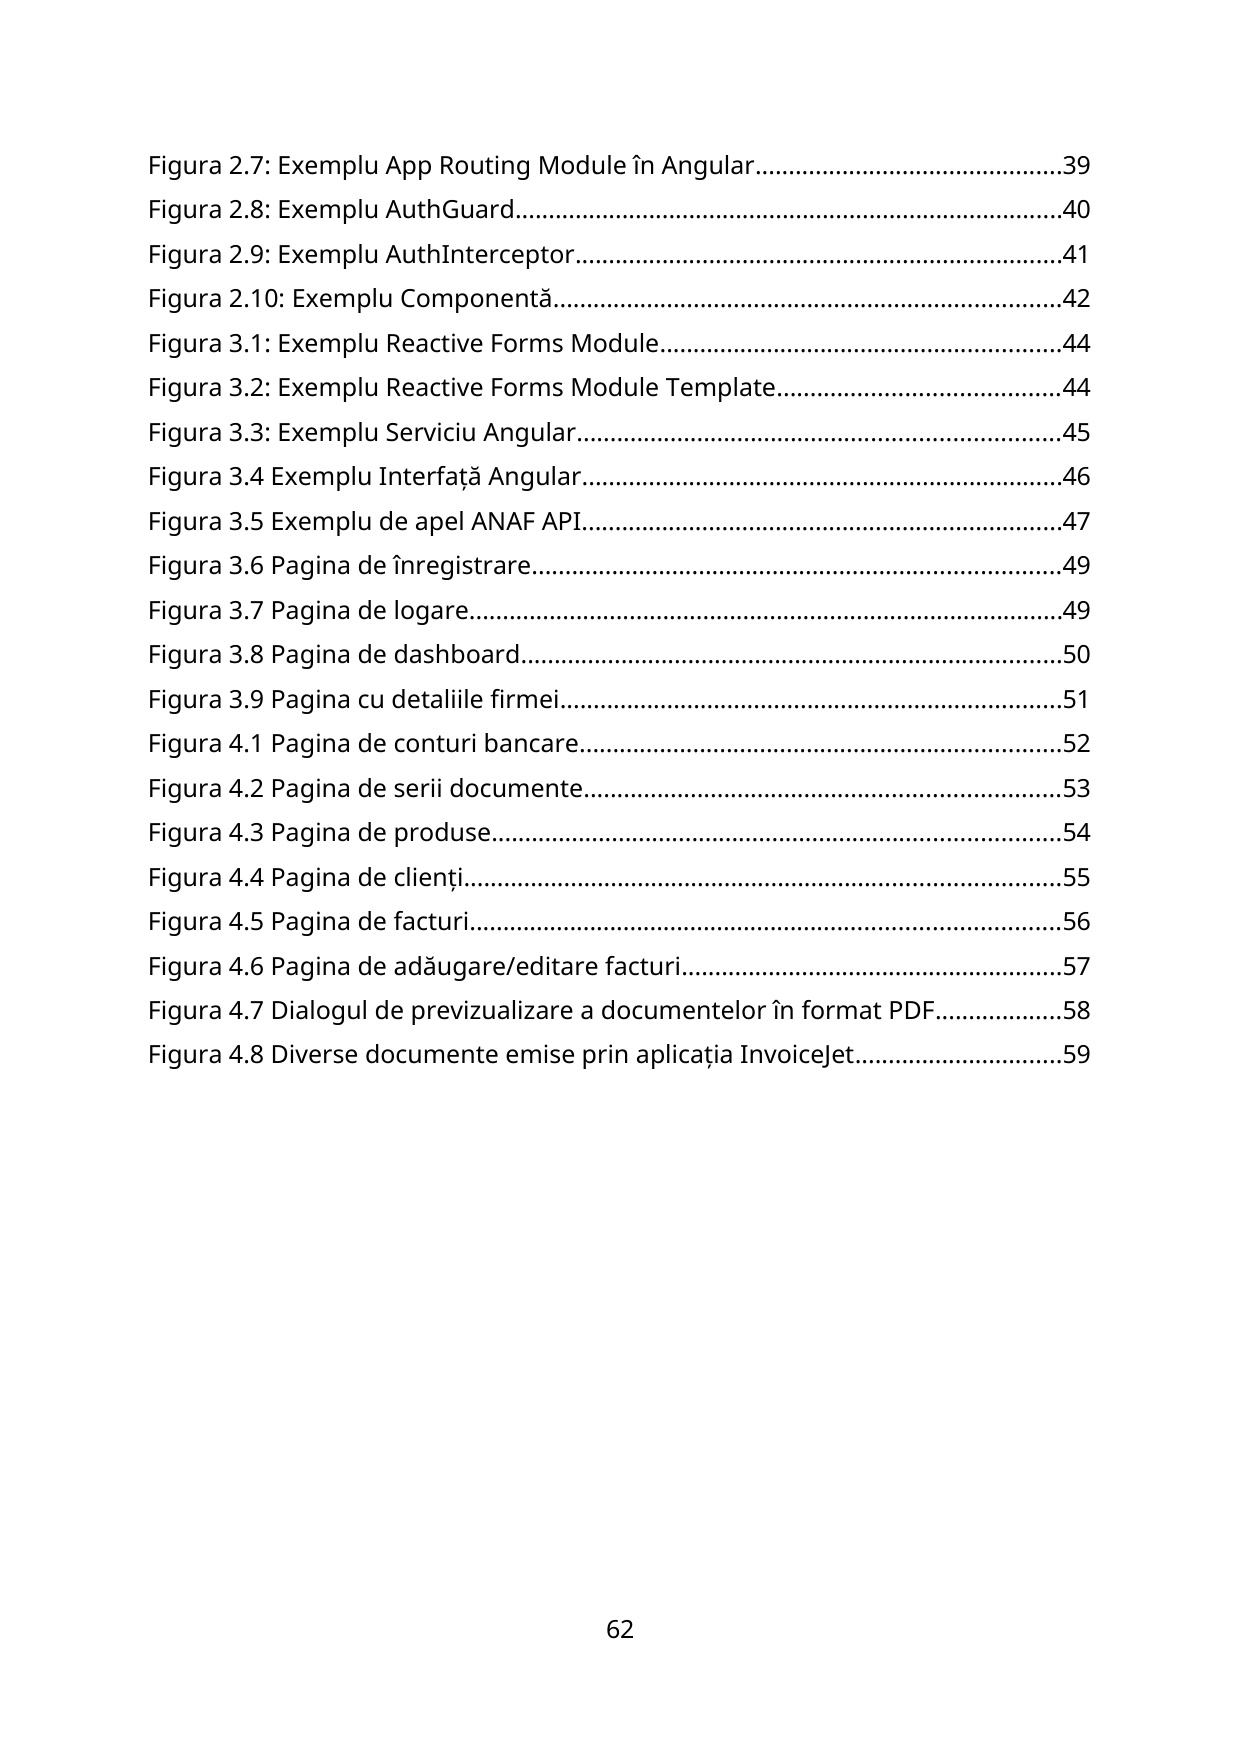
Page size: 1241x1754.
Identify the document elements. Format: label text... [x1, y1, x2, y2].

text Figura 4.4 Pagina de clienți 55 [148, 859, 1093, 893]
text Figura 3.9 Pagina cu detaliile firmei 51 [148, 681, 1093, 715]
text Figura 2.9: Exemplu AuthInterceptor 41 [148, 237, 1093, 271]
text Figura 4.8 Diverse documente emise prin aplicația InvoiceJet 59 [148, 1037, 1093, 1071]
text Figura 3.6 Pagina de înregistrare 49 [148, 548, 1093, 582]
text Figura 2.7: Exemplu App Routing Module în Angular 39 [148, 148, 1093, 182]
text Figura 4.7 Dialogul de previzualizare a documentelor în format PDF 58 [148, 993, 1093, 1027]
text Figura 4.1 Pagina de conturi bancare 52 [148, 726, 1093, 760]
text Figura 3.3: Exemplu Serviciu Angular 45 [148, 414, 1093, 448]
text Figura 3.4 Exemplu Interfață Angular 46 [148, 459, 1093, 493]
text Figura 3.7 Pagina de logare 49 [148, 592, 1093, 626]
text Figura 3.8 Pagina de dashboard 50 [148, 637, 1093, 671]
text Figura 2.10: Exemplu Componentă 42 [148, 281, 1093, 315]
text Figura 3.1: Exemplu Reactive Forms Module 44 [148, 326, 1093, 359]
text Figura 4.6 Pagina de adăugare/editare facturi 57 [148, 948, 1093, 982]
text Figura 4.5 Pagina de facturi 56 [148, 904, 1093, 938]
text Figura 4.3 Pagina de produse 54 [148, 815, 1093, 849]
text Figura 3.2: Exemplu Reactive Forms Module Template 44 [148, 370, 1093, 404]
text Figura 2.8: Exemplu AuthGuard 40 [148, 192, 1093, 226]
text Figura 3.5 Exemplu de apel ANAF API 47 [148, 503, 1093, 537]
text Figura 4.2 Pagina de serii documente 53 [148, 770, 1093, 804]
